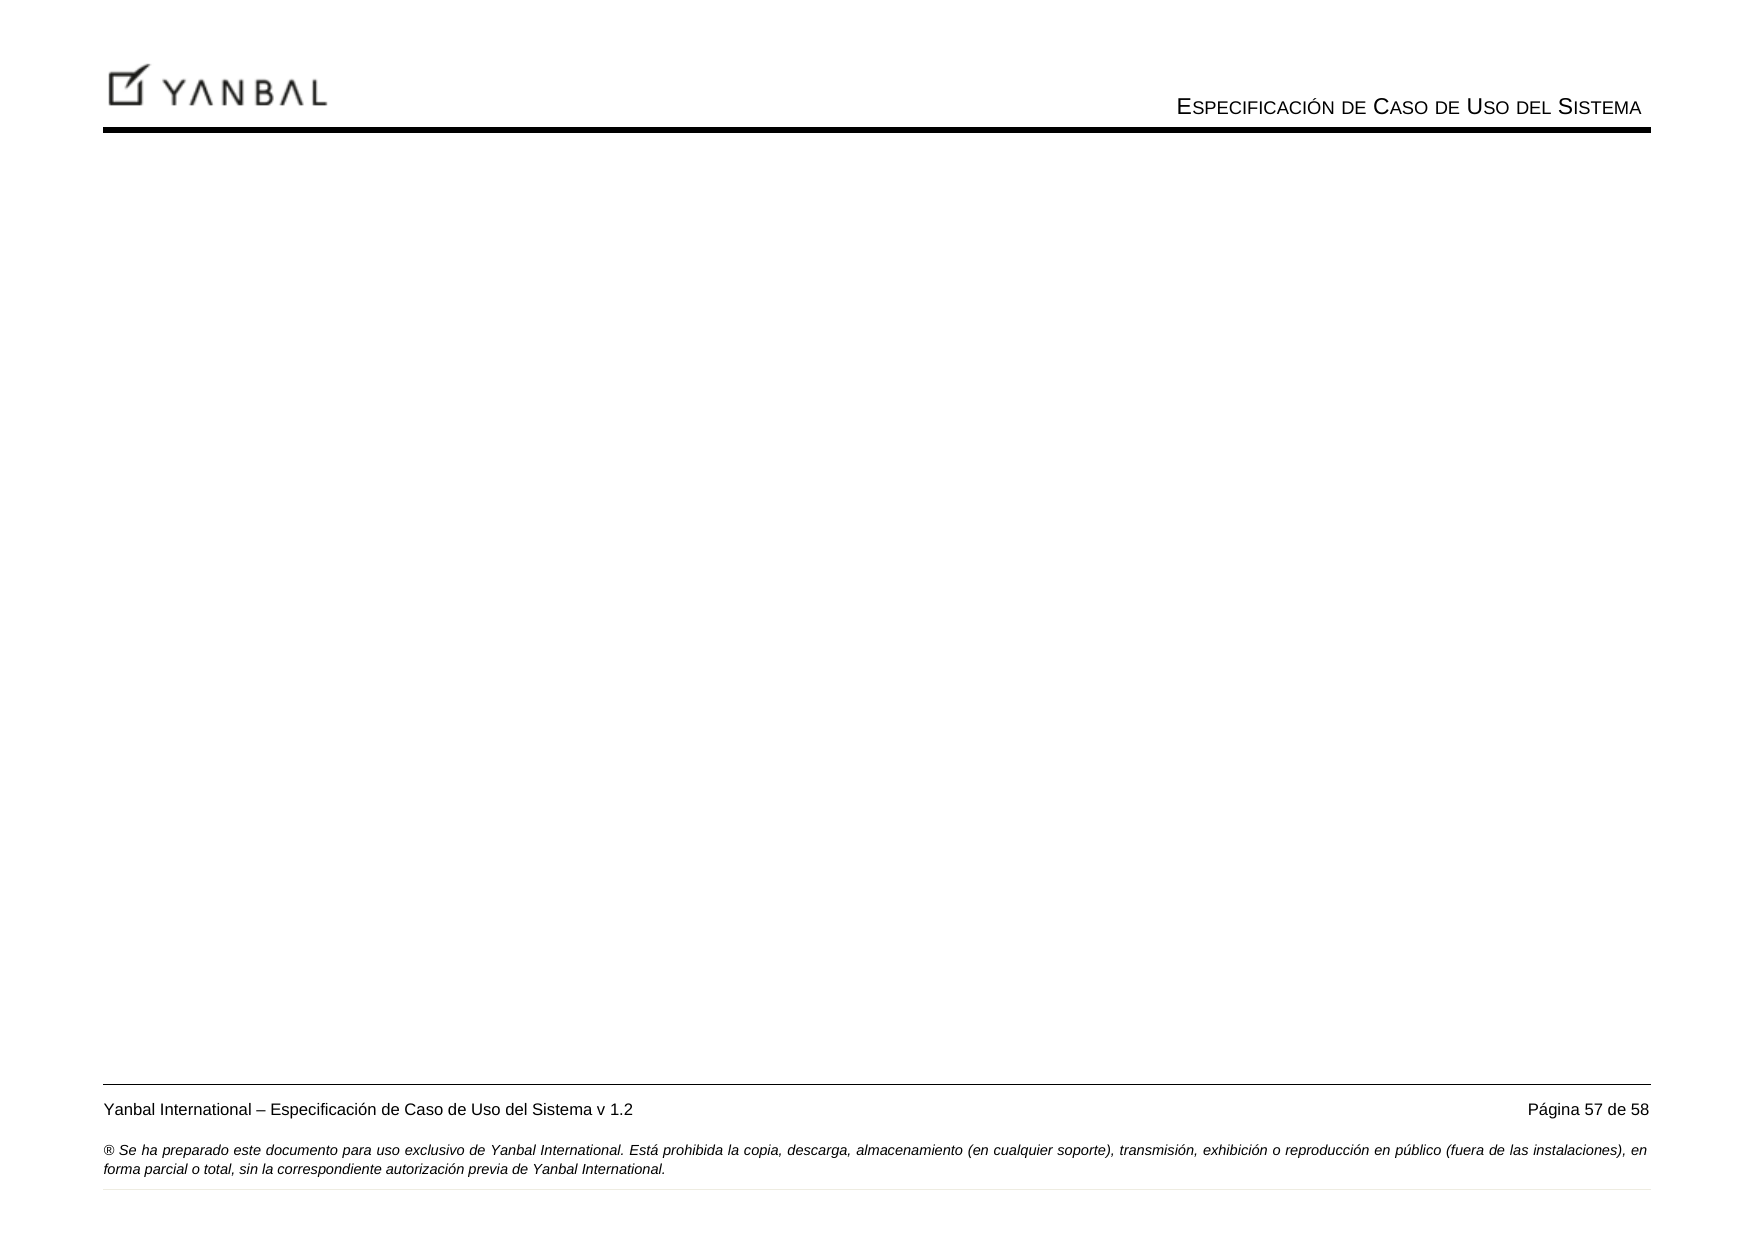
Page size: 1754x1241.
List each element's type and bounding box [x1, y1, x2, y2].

picture [103, 58, 332, 115]
